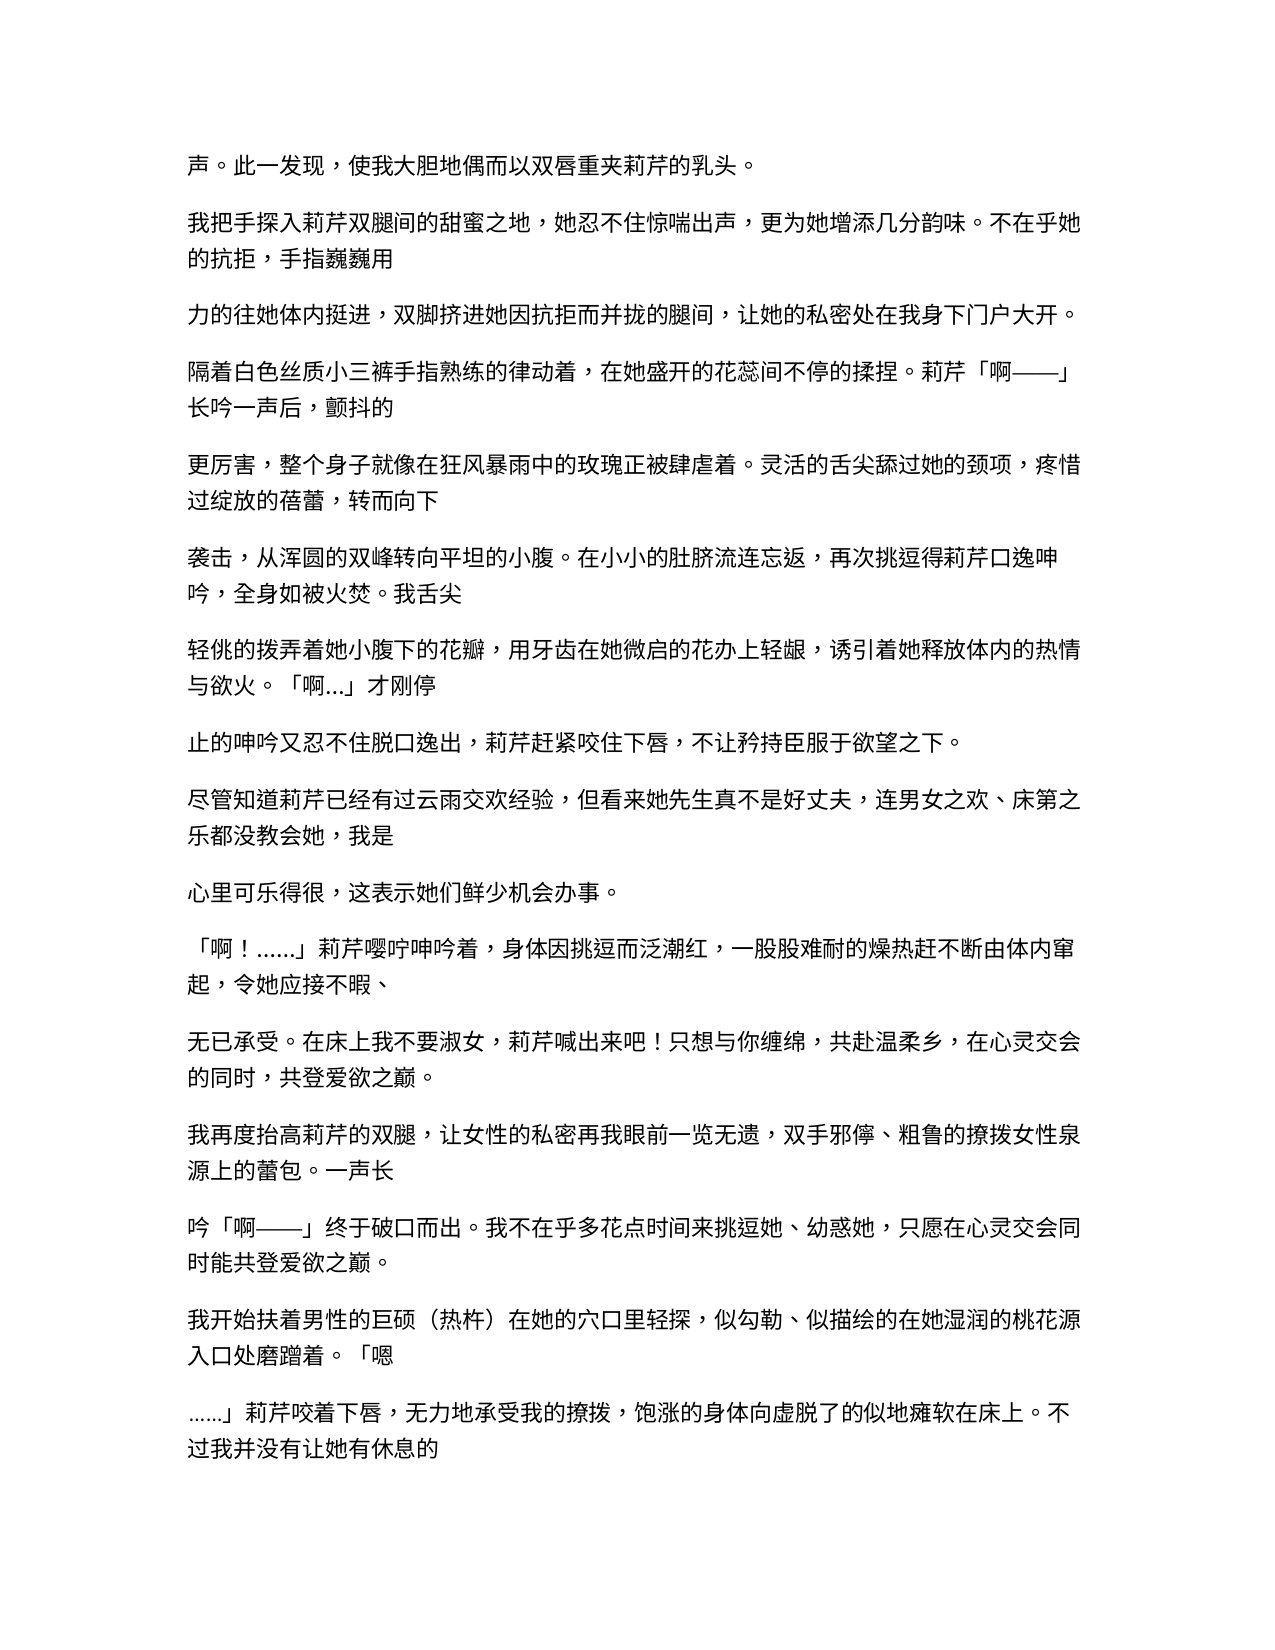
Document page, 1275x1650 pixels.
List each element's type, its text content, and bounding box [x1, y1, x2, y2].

text 声。此一发现，使我大胆地偶而以双唇重夹莉芹的乳头。 [187, 150, 1087, 181]
text ……」莉芹咬着下唇，无力地承受我的撩拨，饱涨的身体向虚脱了的似地瘫软在床上。不过我并没有让她有休息的 [187, 1397, 1087, 1464]
text 尽管知道莉芹已经有过云雨交欢经验，但看来她先生真不是好丈夫，连男女之欢、床第之乐都没教会她，我是 [187, 784, 1087, 851]
text 心里可乐得很，这表示她们鲜少机会办事。 [187, 877, 1087, 908]
text 更厉害，整个身子就像在狂风暴雨中的玫瑰正被肆虐着。灵活的舌尖舔过她的颈项，疼惜过绽放的蓓蕾，转而向下 [187, 449, 1087, 516]
text 隔着白色丝质小三裤手指熟练的律动着，在她盛开的花蕊间不停的揉捏。莉芹「啊——」长吟一声后，颤抖的 [187, 356, 1087, 423]
text 吟「啊——」终于破口而出。我不在乎多花点时间来挑逗她、幼惑她，只愿在心灵交会同时能共登爱欲之巅。 [187, 1211, 1087, 1279]
text 我再度抬高莉芹的双腿，让女性的私密再我眼前一览无遗，双手邪儜、粗鲁的撩拨女性泉源上的蕾包。一声长 [187, 1119, 1087, 1186]
text 「啊！……」莉芹嘤咛呻吟着，身体因挑逗而泛潮红，一股股难耐的燥热赶不断由体内窜起，令她应接不暇、 [187, 933, 1087, 1001]
text 我把手探入莉芹双腿间的甜蜜之地，她忍不住惊喘出声，更为她增添几分韵味。不在乎她的抗拒，手指巍巍用 [187, 207, 1087, 274]
text 止的呻吟又忍不住脱口逸出，莉芹赶紧咬住下唇，不让矜持臣服于欲望之下。 [187, 727, 1087, 758]
text 力的往她体内挺进，双脚挤进她因抗拒而并拢的腿间，让她的私密处在我身下门户大开。 [187, 299, 1087, 331]
text 我开始扶着男性的巨硕（热杵）在她的穴口里轻探，似勾勒、似描绘的在她湿润的桃花源入口处磨蹭着。「嗯 [187, 1304, 1087, 1371]
text 无已承受。在床上我不要淑女，莉芹喊出来吧！只想与你缠绵，共赴温柔乡，在心灵交会的同时，共登爱欲之巅。 [187, 1026, 1087, 1093]
text 袭击，从浑圆的双峰转向平坦的小腹。在小小的肚脐流连忘返，再次挑逗得莉芹口逸呻吟，全身如被火焚。我舌尖 [187, 542, 1087, 609]
text 轻佻的拨弄着她小腹下的花瓣，用牙齿在她微启的花办上轻龈，诱引着她释放体内的热情与欲火。「啊…」才刚停 [187, 634, 1087, 702]
